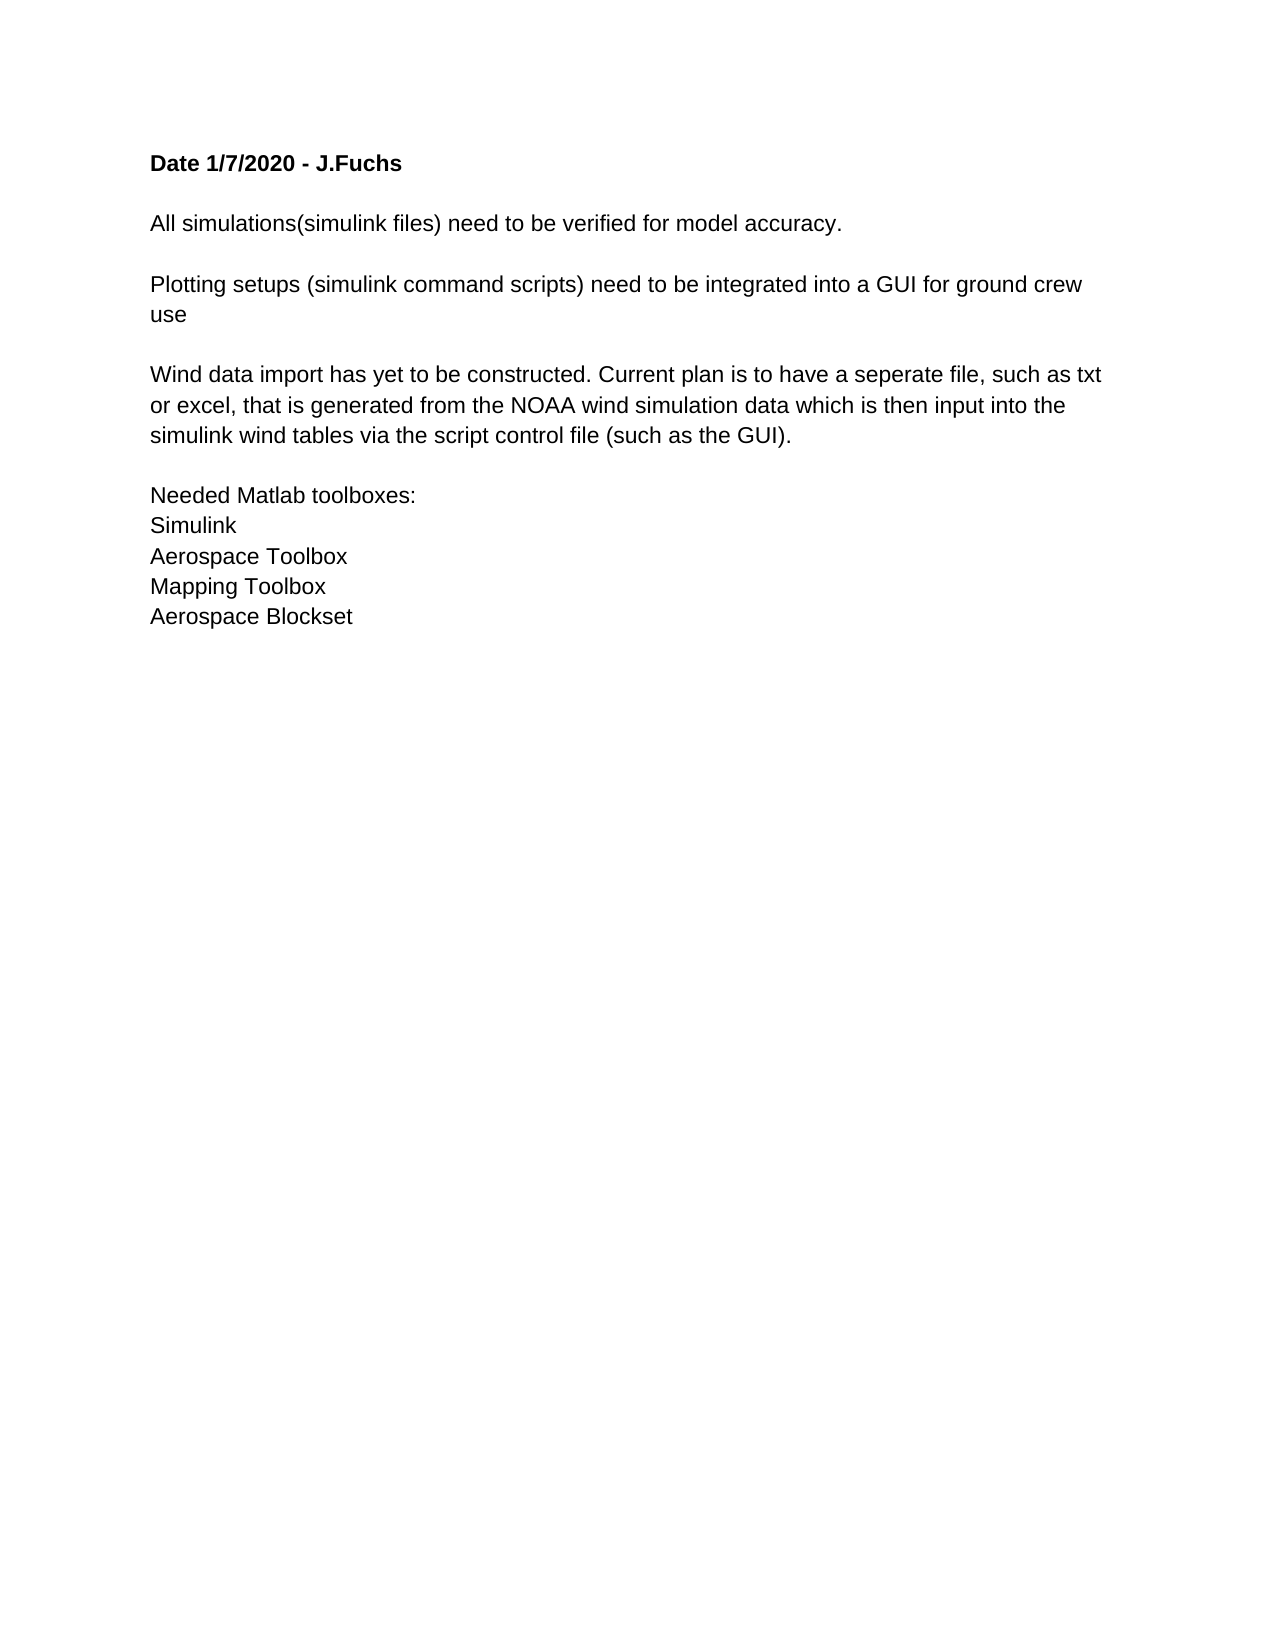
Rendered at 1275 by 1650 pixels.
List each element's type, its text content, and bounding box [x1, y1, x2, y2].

text Date 1/7/2020 - J.Fuchs [150, 150, 1125, 176]
text Plotting setups (simulink command scripts) need to be integrated into a GUI for ground crew use [150, 271, 1125, 327]
text Aerospace Toolbox [150, 543, 1125, 569]
text Needed Matlab toolboxes: [150, 482, 1125, 509]
text All simulations(simulink files) need to be verified for model accuracy. [150, 210, 1125, 237]
text Mapping Toolbox [150, 573, 1125, 599]
text Simulink [150, 512, 1125, 539]
text Aerospace Blockset [150, 603, 1125, 629]
text Wind data import has yet to be constructed. Current plan is to have a seperate file, such as txt or excel, that is generated from the NOAA wind simulation data which is then input into the simulink wind tables via the script control file (such as the GUI). [150, 361, 1125, 448]
